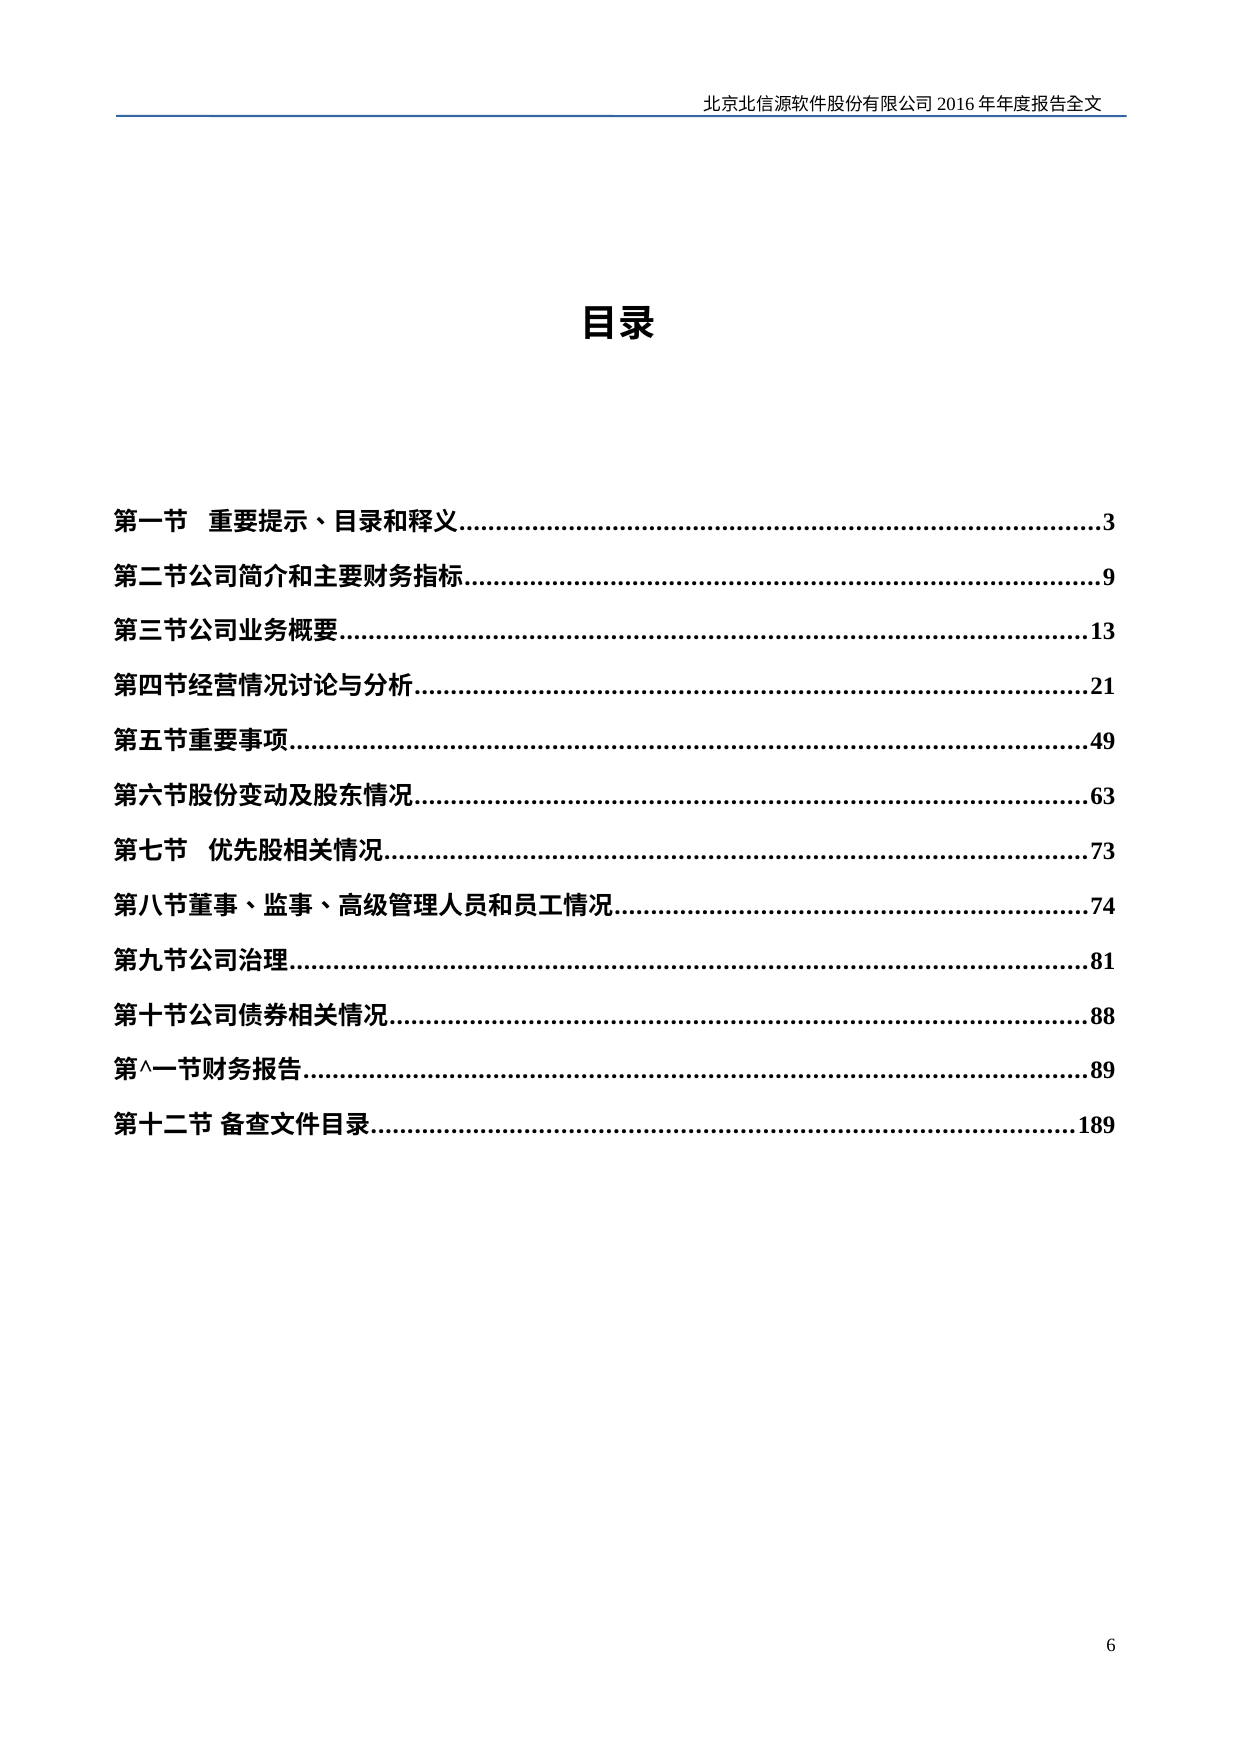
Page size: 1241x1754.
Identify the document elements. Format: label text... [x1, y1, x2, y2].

text 第五节重要事项 49 [114, 723, 1122, 757]
text 第九节公司治理 81 [114, 942, 1122, 976]
text 第四节经营情况讨论与分析 21 [114, 668, 1122, 702]
text 第十节公司债券相关情况 88 [114, 997, 1122, 1031]
text 第七节 优先股相关情况 73 [114, 833, 1122, 867]
text 第八节董事、监事、高级管理人员和员工情况 74 [114, 887, 1122, 922]
text 目录 [114, 296, 1122, 347]
text 第一节 重要提示、目录和释义 3 [114, 503, 1122, 537]
text 第二节公司简介和主要财务指标 9 [114, 558, 1122, 592]
text 第六节股份变动及股东情况 63 [114, 778, 1122, 812]
text 第^一节财务报告 89 [114, 1052, 1122, 1086]
text 第三节公司业务概要 13 [114, 613, 1122, 647]
text 第十二节 备查文件目录 189 [114, 1107, 1122, 1141]
